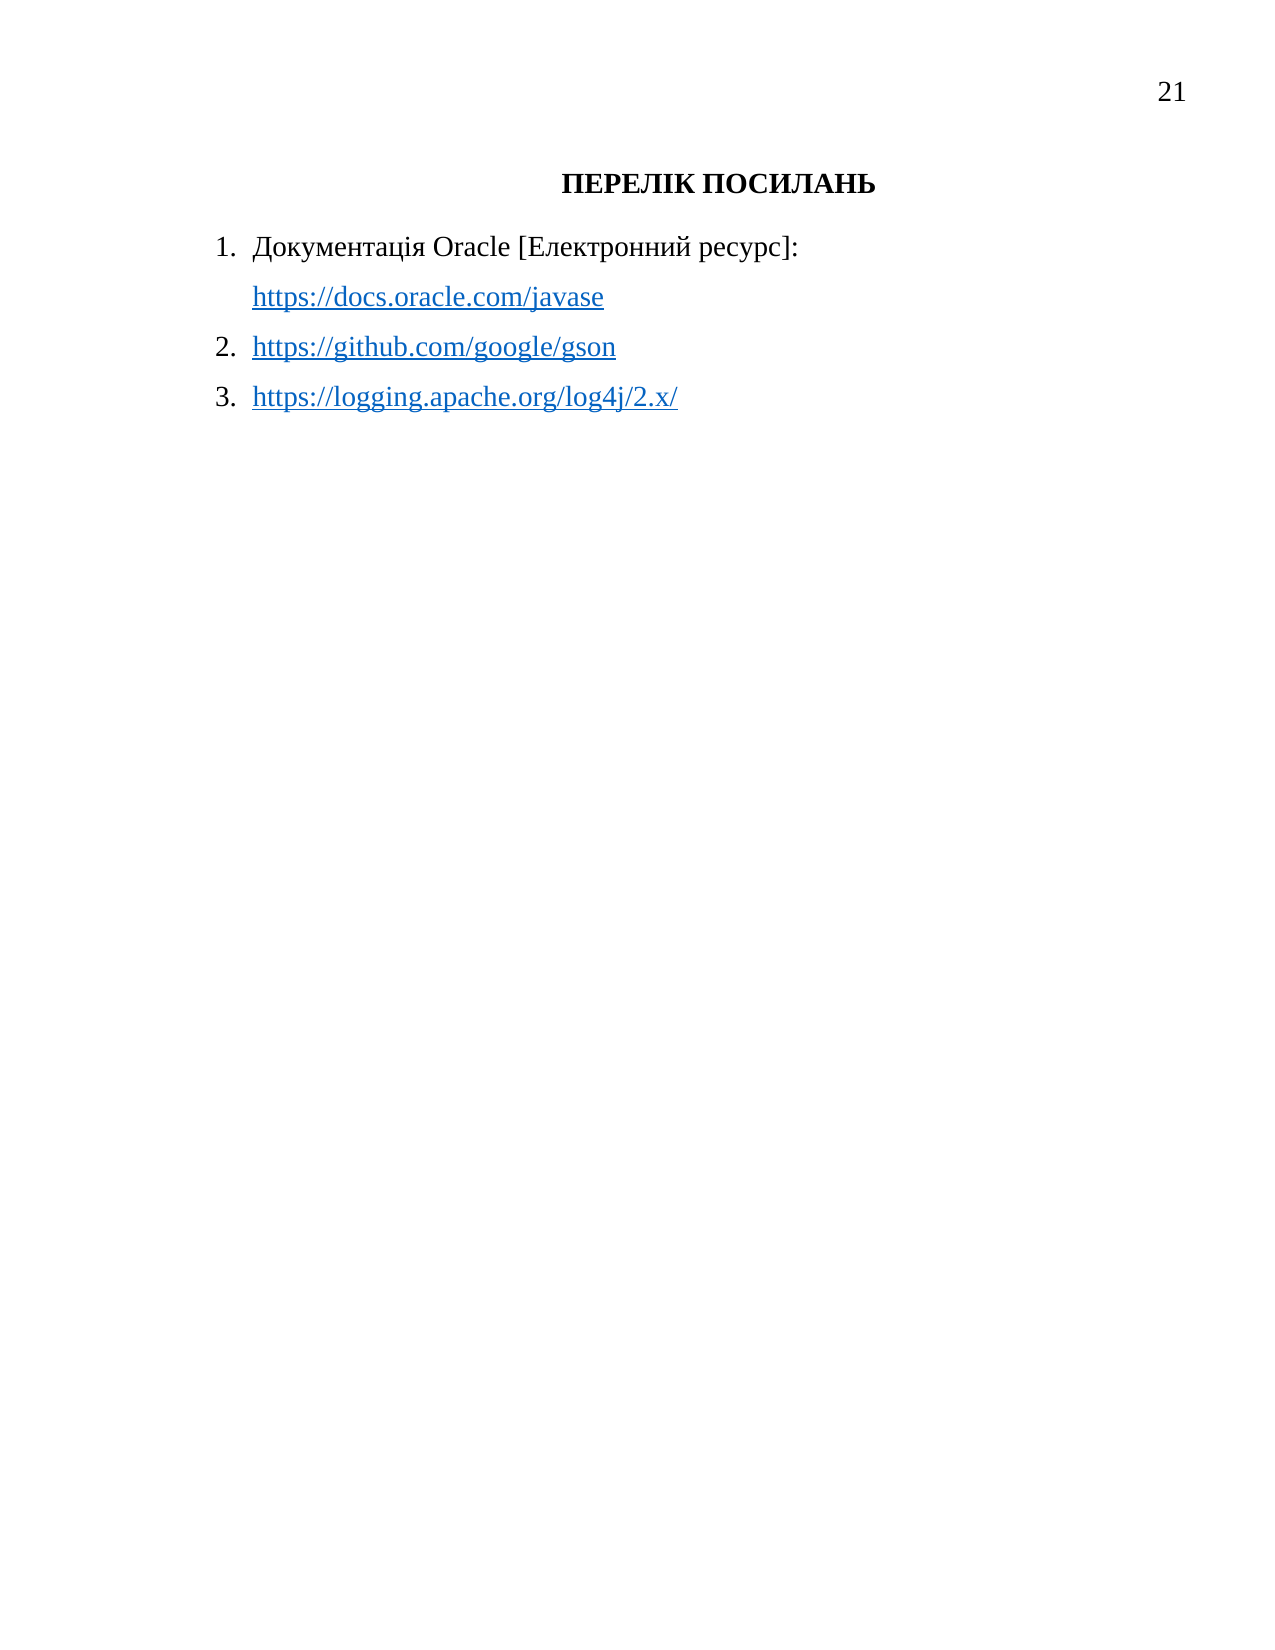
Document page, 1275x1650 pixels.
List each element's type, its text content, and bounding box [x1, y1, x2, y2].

list Документація Oracle [Електронний ресурс]: [215, 229, 1186, 262]
list https://github.com/google/gson [215, 329, 1186, 363]
subtitle Перелік посилань [177, 166, 1186, 199]
list https://docs.oracle.com/javase [252, 279, 1186, 312]
list https://logging.apache.org/log4j/2.x/ [215, 379, 1186, 413]
